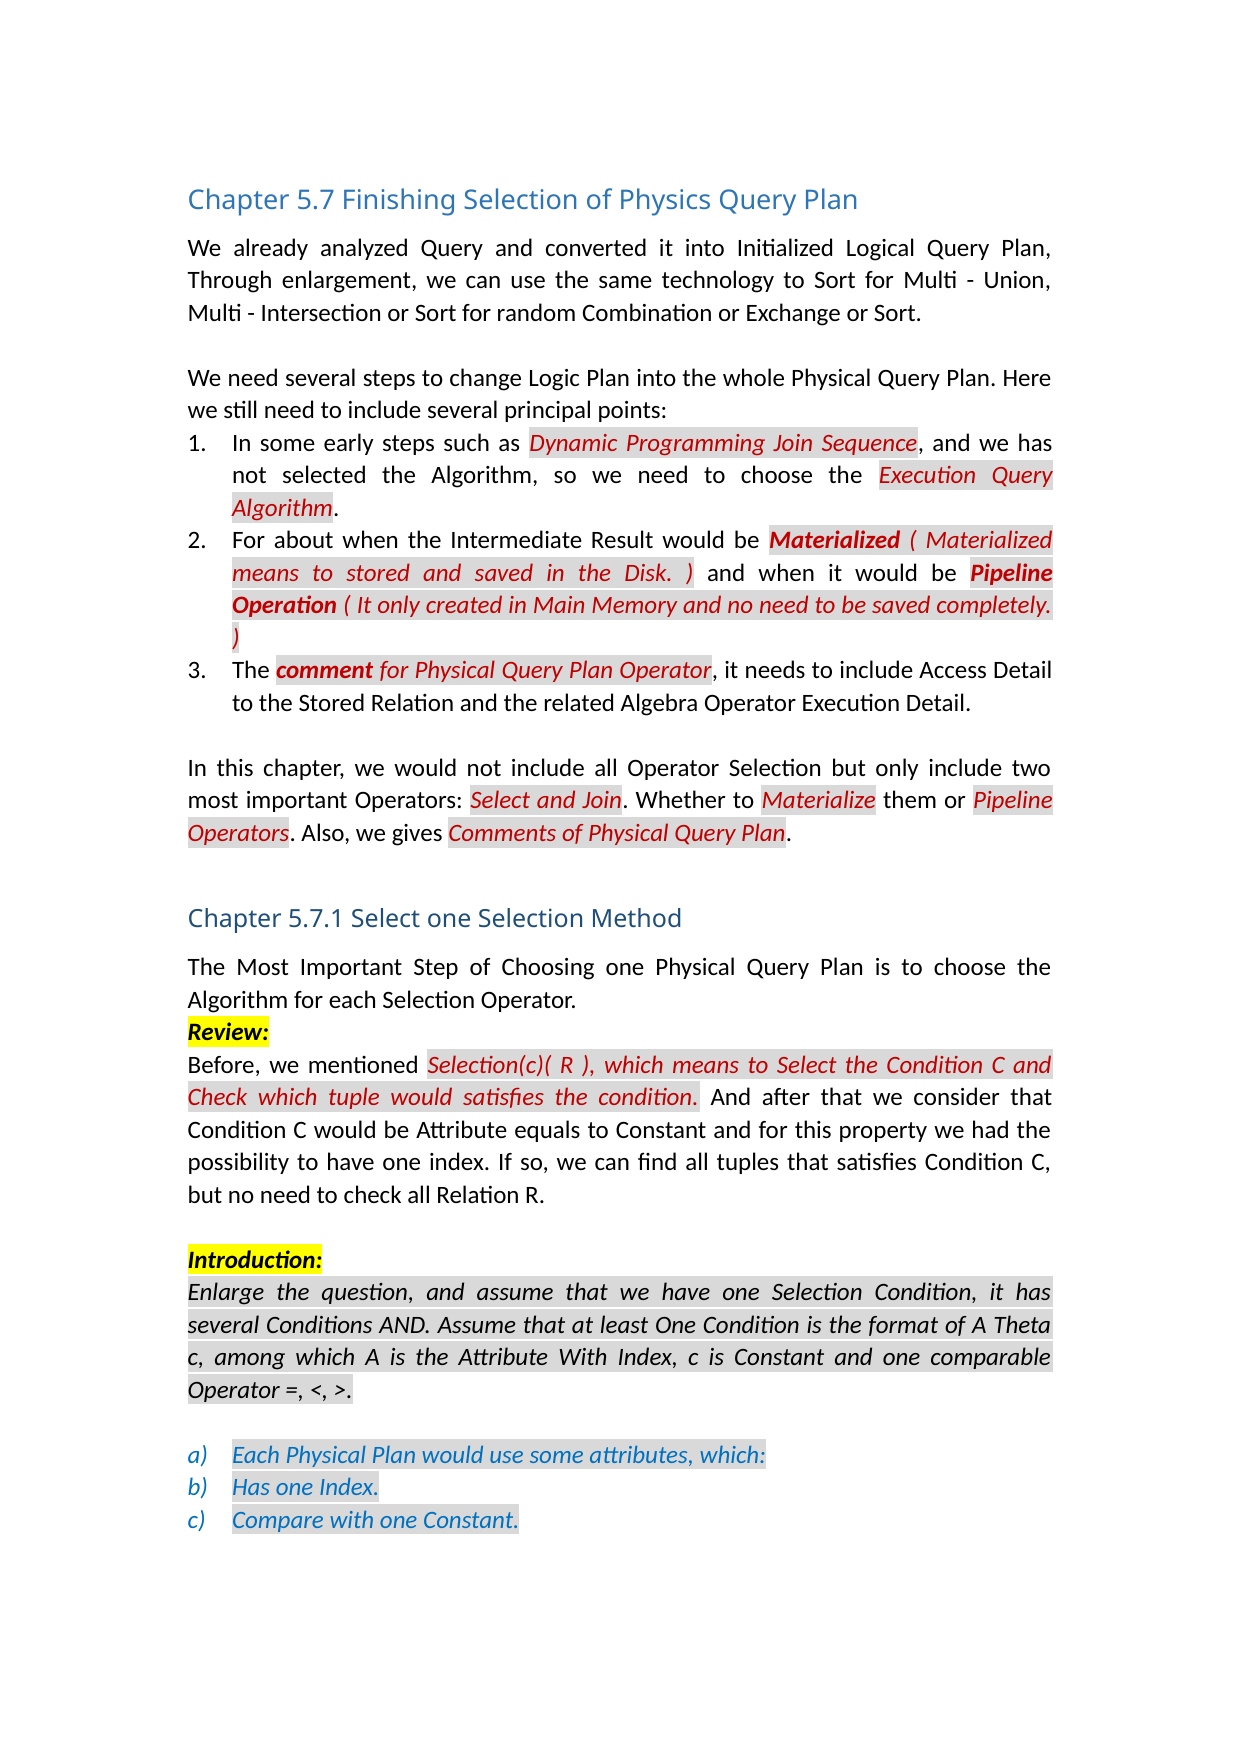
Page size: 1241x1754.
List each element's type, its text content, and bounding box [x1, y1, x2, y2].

subtitle Chapter 5.7.1 Select one Selection Method [187, 885, 1053, 950]
list The comment for Physical Query Plan Operator, it needs to include Access Detail to the Stored Relation and the related Algebra Operator Execution Detail. [187, 654, 1053, 719]
text Review: [187, 1015, 1053, 1048]
list For about when the Intermediate Result would be Materialized ( Materialized means to stored and saved in the Disk. ) and when it would be Pipeline Operation ( It only created in Main Memory and no need to be saved completely. ) [187, 524, 1053, 654]
subtitle Chapter 5.7 Finishing Selection of Physics Query Plan [187, 166, 1053, 231]
text In this chapter, we would not include all Operator Selection but only include two most important Operators: Select and Join. Whether to Materialize them or Pipeline Operators. Also, we gives Comments of Physical Query Plan. [187, 751, 1053, 849]
text We need several steps to change Logic Plan into the whole Physical Query Plan. Here we still need to include several principal points: [187, 361, 1053, 426]
text Enlarge the question, and assume that we have one Selection Condition, it has several Conditions AND. Assume that at least One Condition is the format of A Theta c, among which A is the Attribute With Index, c is Constant and one comparable Operator =, <, >. [187, 1332, 1053, 1405]
text The Most Important Step of Choosing one Physical Query Plan is to choose the Algorithm for each Selection Operator. [187, 950, 1053, 1015]
list Compare with one Constant. [187, 1503, 1053, 1535]
list Has one Index. [187, 1470, 1053, 1503]
text Introduction: [187, 1243, 1053, 1275]
text We already analyzed Query and converted it into Initialized Logical Query Plan, Through enlargement, we can use the same technology to Sort for Multi - Union, Multi - Intersection or Sort for random Combination or Exchange or Sort. [187, 231, 1053, 329]
list Each Physical Plan would use some attributes, which: [187, 1438, 1053, 1470]
list In some early steps such as Dynamic Programming Join Sequence, and we has not selected the Algorithm, so we need to choose the Execution Query Algorithm. [187, 426, 1053, 524]
text Before, we mentioned Selection(c)( R ), which means to Select the Condition C and Check which tuple would satisfies the condition. And after that we consider that Condition C would be Attribute equals to Constant and for this property we had the possibility to have one index. If so, we can find all tuples that satisfies Condition C, but no need to check all Relation R. [187, 1048, 1053, 1210]
